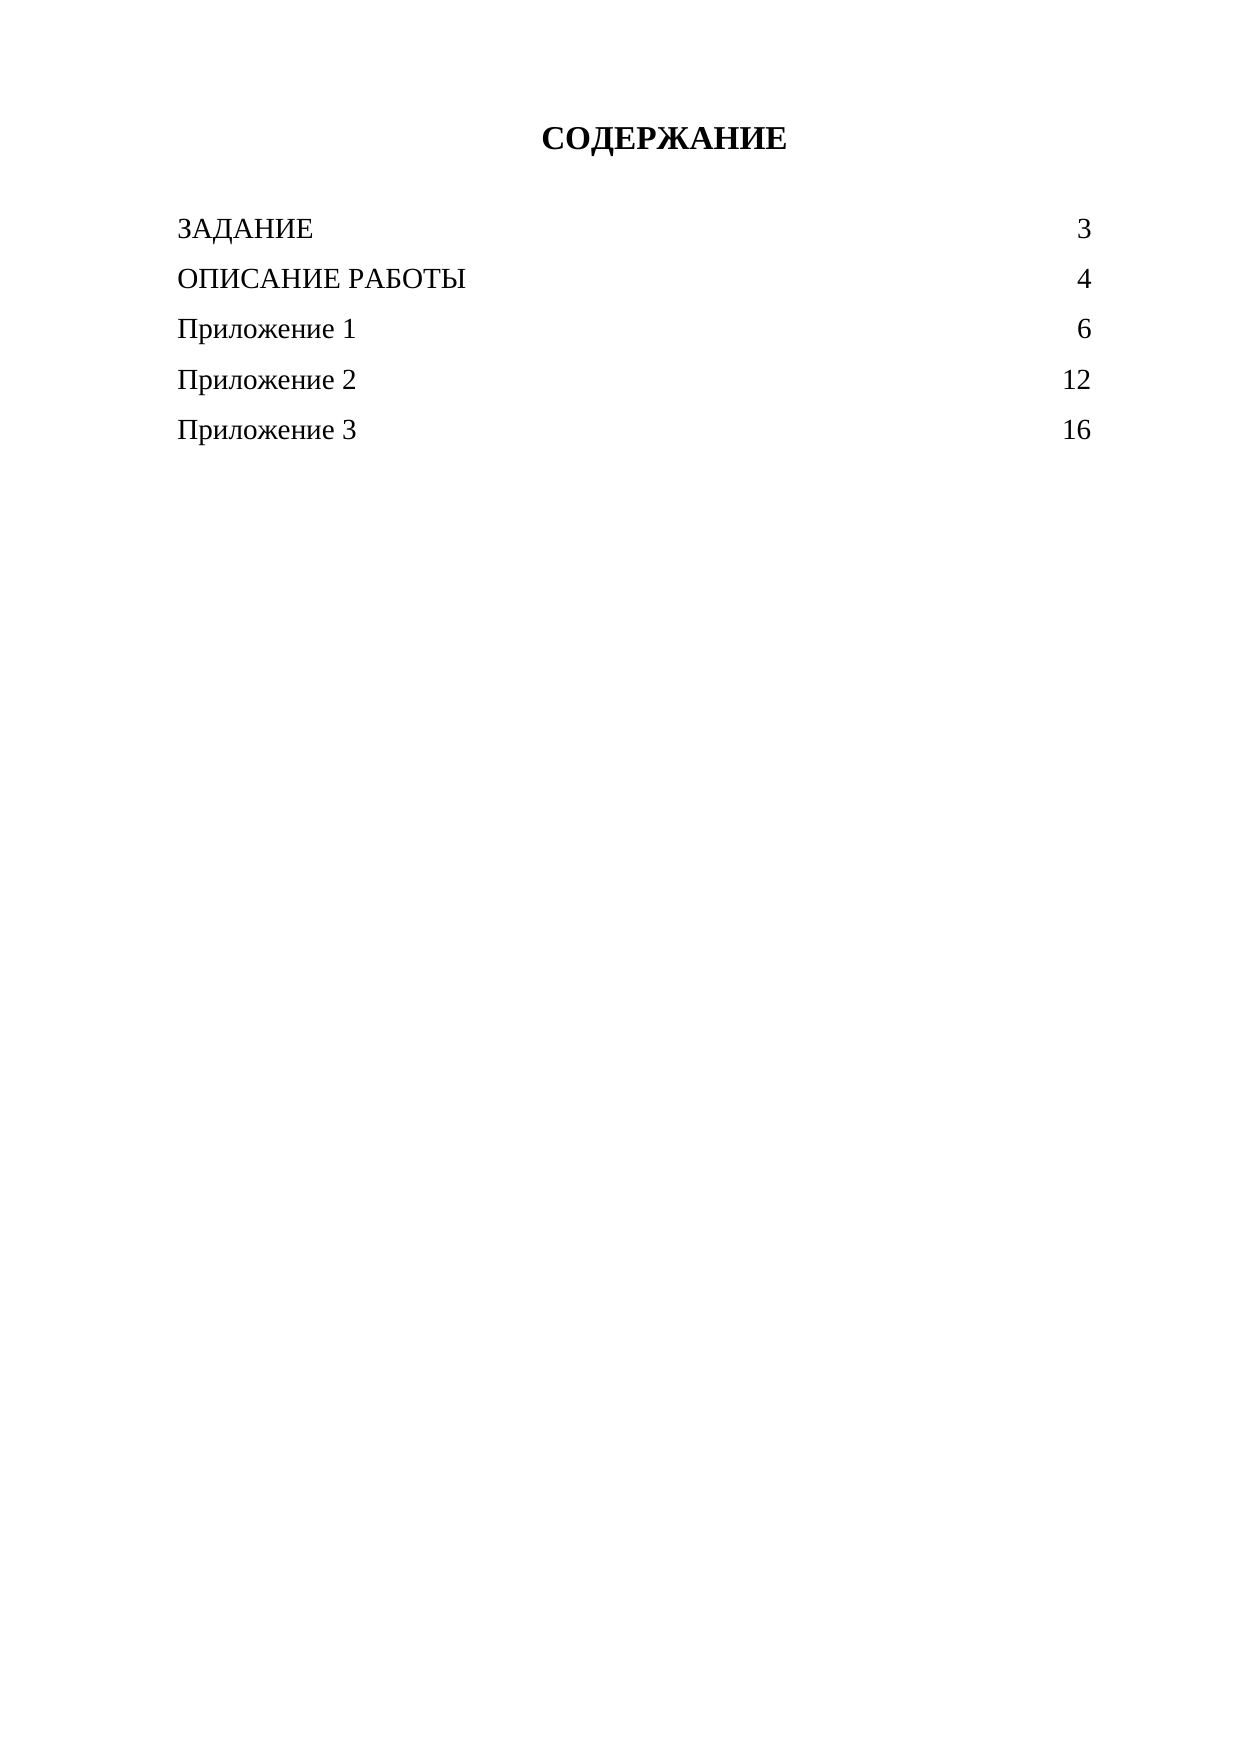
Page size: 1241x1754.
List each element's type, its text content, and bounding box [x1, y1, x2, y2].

text СОДЕРЖАНИЕ [118, 118, 1152, 156]
